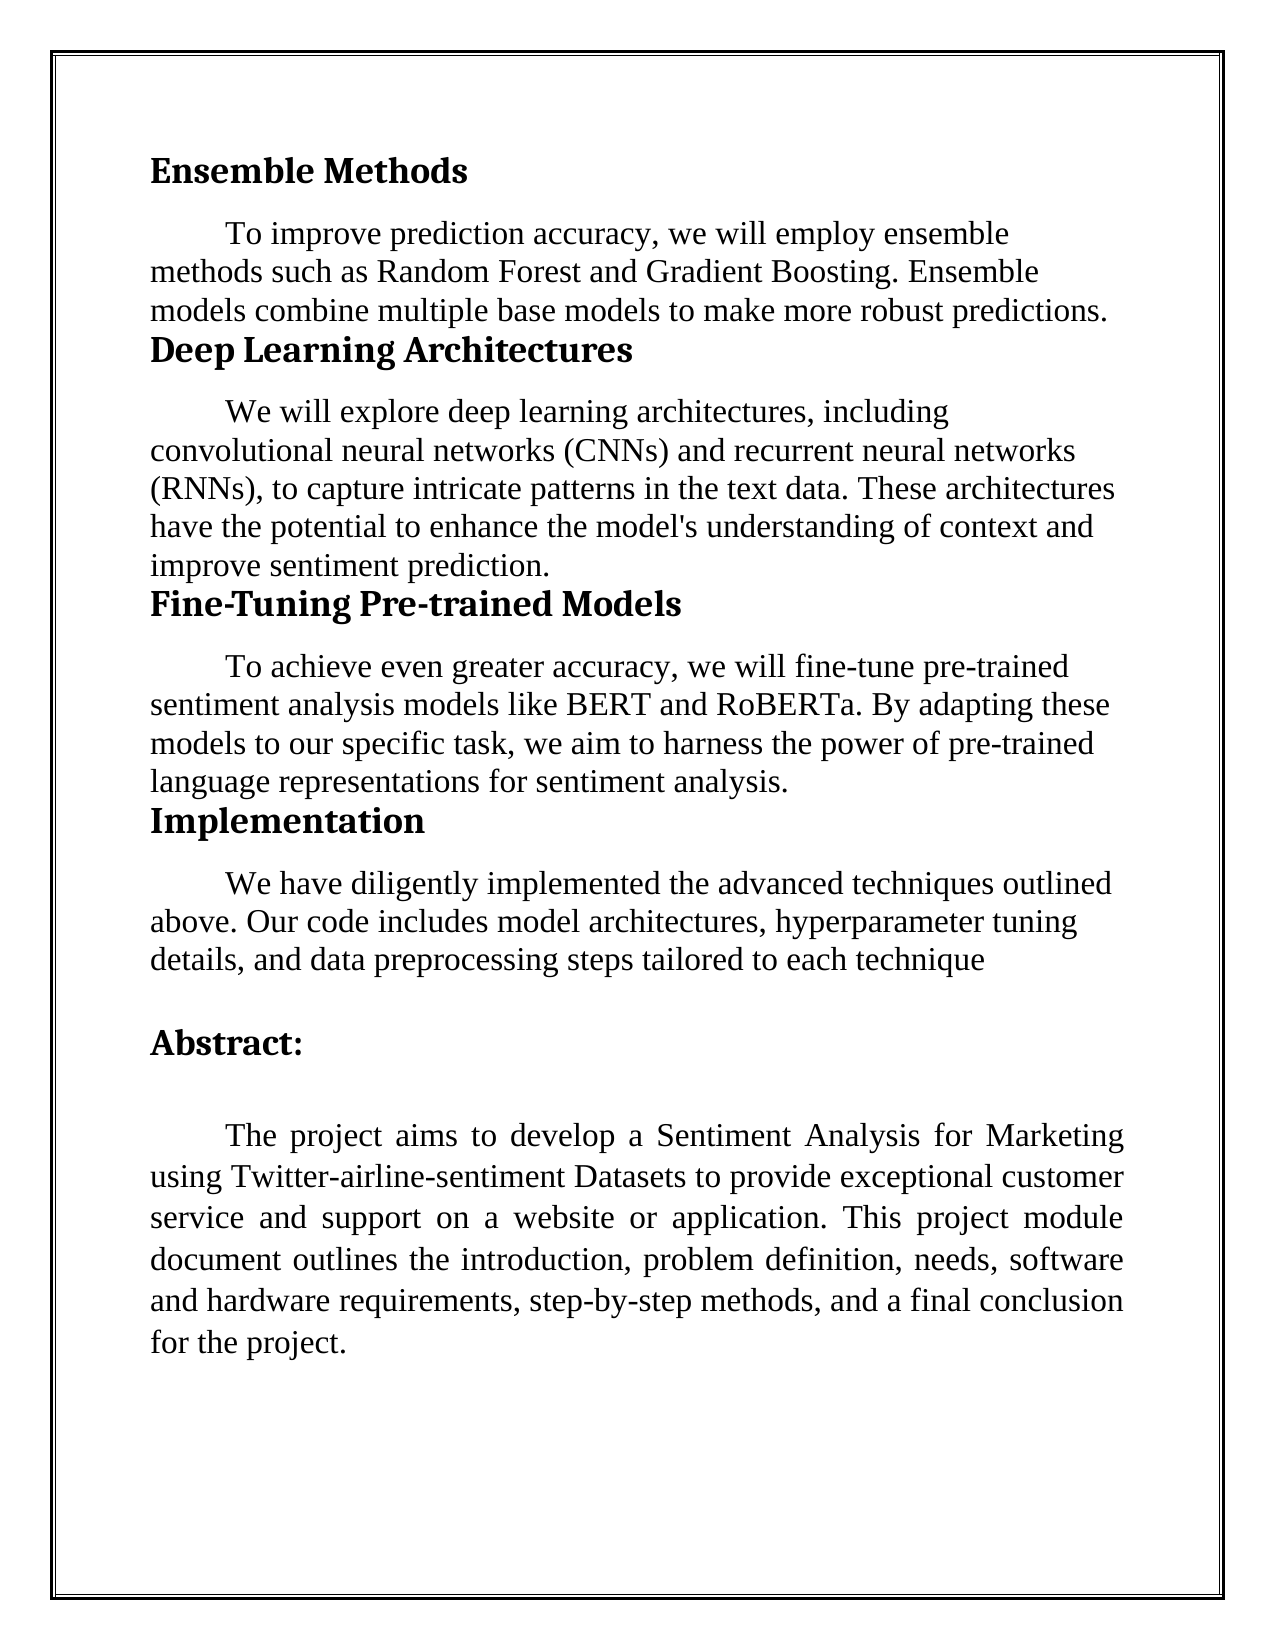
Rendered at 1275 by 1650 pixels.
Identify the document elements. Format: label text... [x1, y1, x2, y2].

text We have diligently implemented the advanced techniques outlined above. Our code includes model architectures, hyperparameter tuning details, and data preprocessing steps tailored to each technique [150, 863, 1125, 978]
list Fine-Tuning Pre-trained Models [150, 583, 1125, 626]
list The project aims to develop a Sentiment Analysis for Marketing using Twitter-airline-sentiment Datasets to provide exceptional customer service and support on a website or application. This project module document outlines the introduction, problem definition, needs, software and hardware requirements, step-by-step methods, and a final conclusion for the project. [150, 1115, 1125, 1360]
text To improve prediction accuracy, we will employ ensemble methods such as Random Forest and Gradient Boosting. Ensemble models combine multiple base models to make more robust predictions. [150, 213, 1125, 328]
text We will explore deep learning architectures, including convolutional neural networks (CNNs) and recurrent neural networks (RNNs), to capture intricate patterns in the text data. These architectures have the potential to enhance the model's understanding of context and improve sentiment prediction. [150, 391, 1125, 583]
list Ensemble Methods [150, 150, 1125, 193]
list Deep Learning Architectures [150, 328, 1125, 371]
list Abstract: [150, 1022, 1125, 1065]
list Implementation [150, 800, 1125, 843]
text To achieve even greater accuracy, we will fine-tune pre-trained sentiment analysis models like BERT and RoBERTa. By adapting these models to our specific task, we aim to harness the power of pre-trained language representations for sentiment analysis. [150, 646, 1125, 800]
